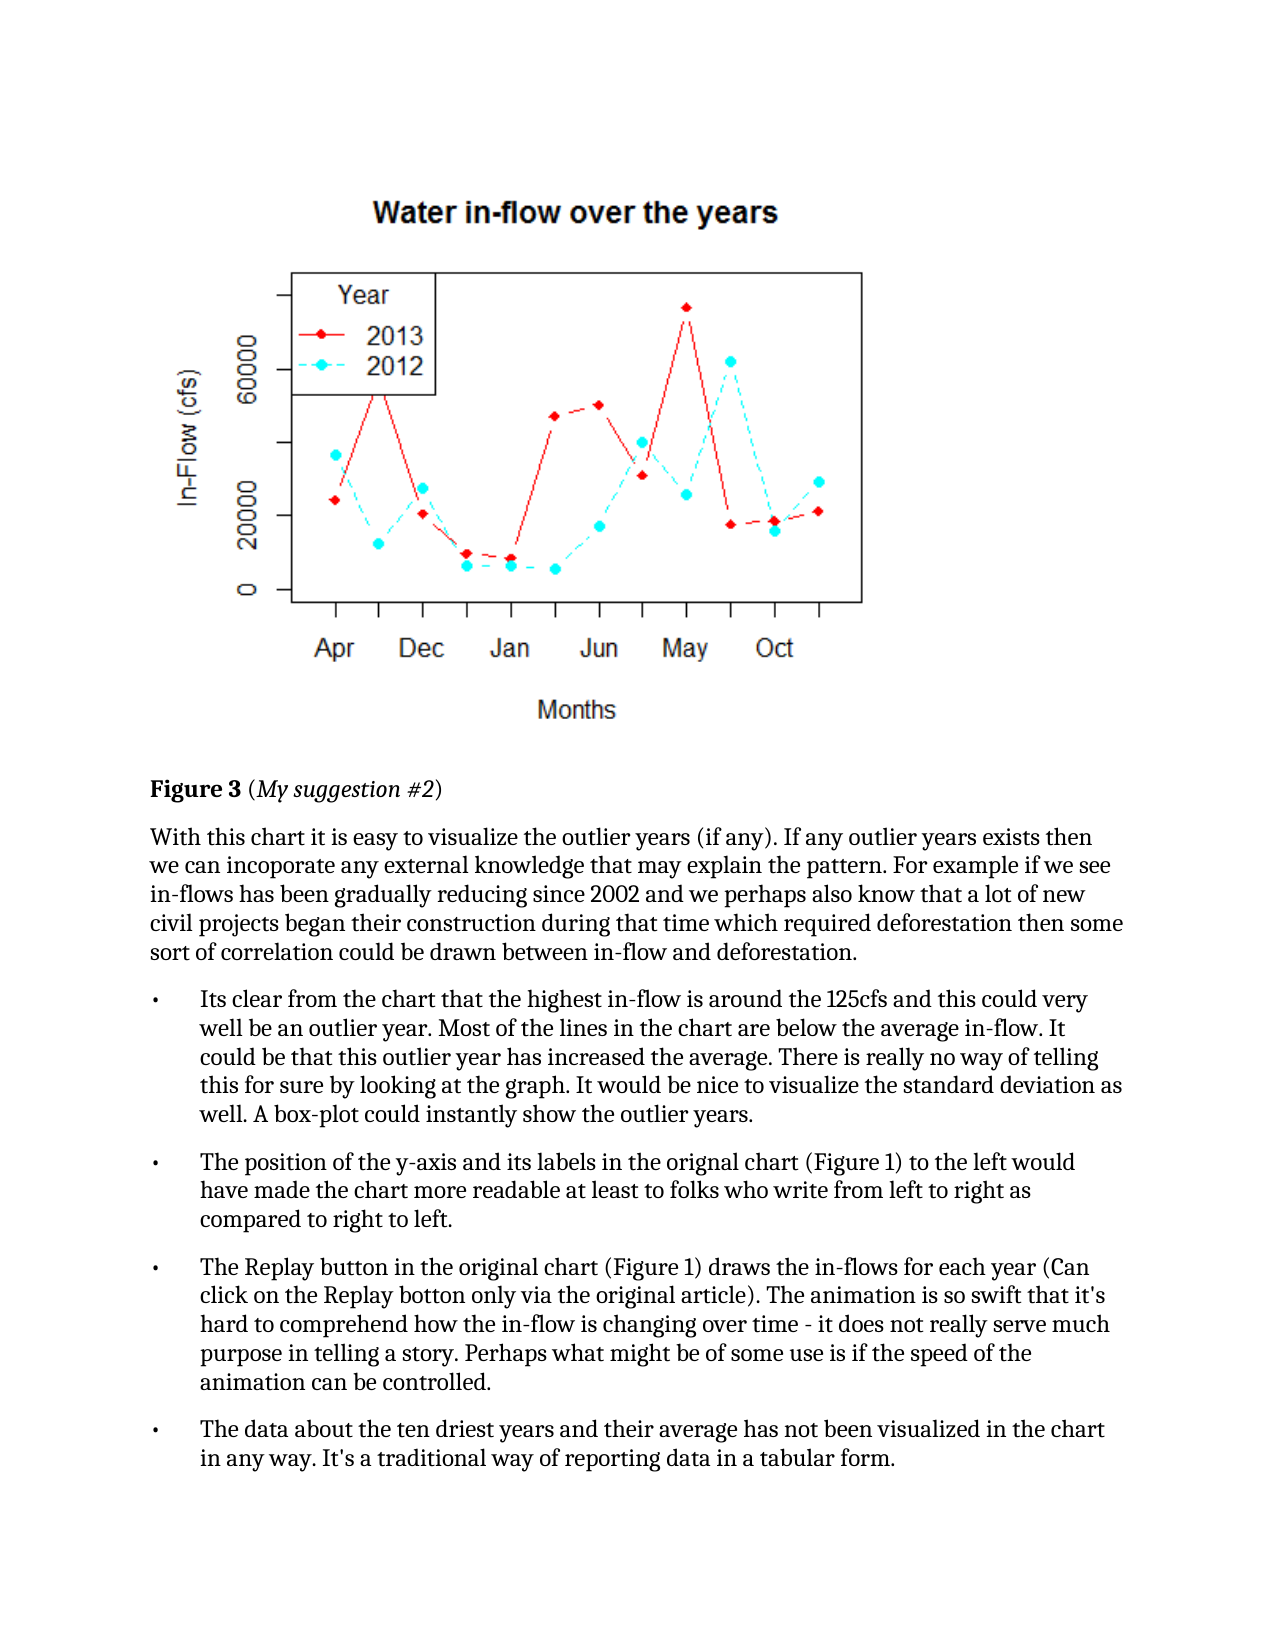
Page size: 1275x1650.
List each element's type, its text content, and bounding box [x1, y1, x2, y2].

picture [168, 150, 925, 757]
list The Replay button in the original chart (Figure 1) draws the in-flows for each year (Can click on the Replay botton only via the original article). The animation is so swift that it's hard to comprehend how the in-flow is changing over time - it does not really serve much purpose in telling a story. Perhaps what might be of some use is if the speed of the animation can be controlled. [150, 1252, 1125, 1396]
list The position of the y-axis and its labels in the orignal chart (Figure 1) to the left would have made the chart more readable at least to folks who write from left to right as compared to right to left. [150, 1147, 1125, 1234]
list Its clear from the chart that the highest in-flow is around the 125cfs and this could very well be an outlier year. Most of the lines in the chart are below the average in-flow. It could be that this outlier year has increased the average. There is really no way of telling this for sure by looking at the graph. It would be nice to visualize the standard deviation as well. A box-plot could instantly show the outlier years. [150, 985, 1125, 1129]
list The data about the ten driest years and their average has not been visualized in the chart in any way. It's a traditional way of reporting data in a tabular form. [150, 1415, 1125, 1472]
text Figure 3 (My suggestion #2) [150, 775, 1125, 804]
text With this chart it is easy to visualize the outlier years (if any). If any outlier years exists then we can incoporate any external knowledge that may explain the pattern. For example if we see in-flows has been gradually reducing since 2002 and we perhaps also know that a lot of new civil projects began their construction during that time which required deforestation then some sort of correlation could be drawn between in-flow and deforestation. [150, 822, 1125, 966]
